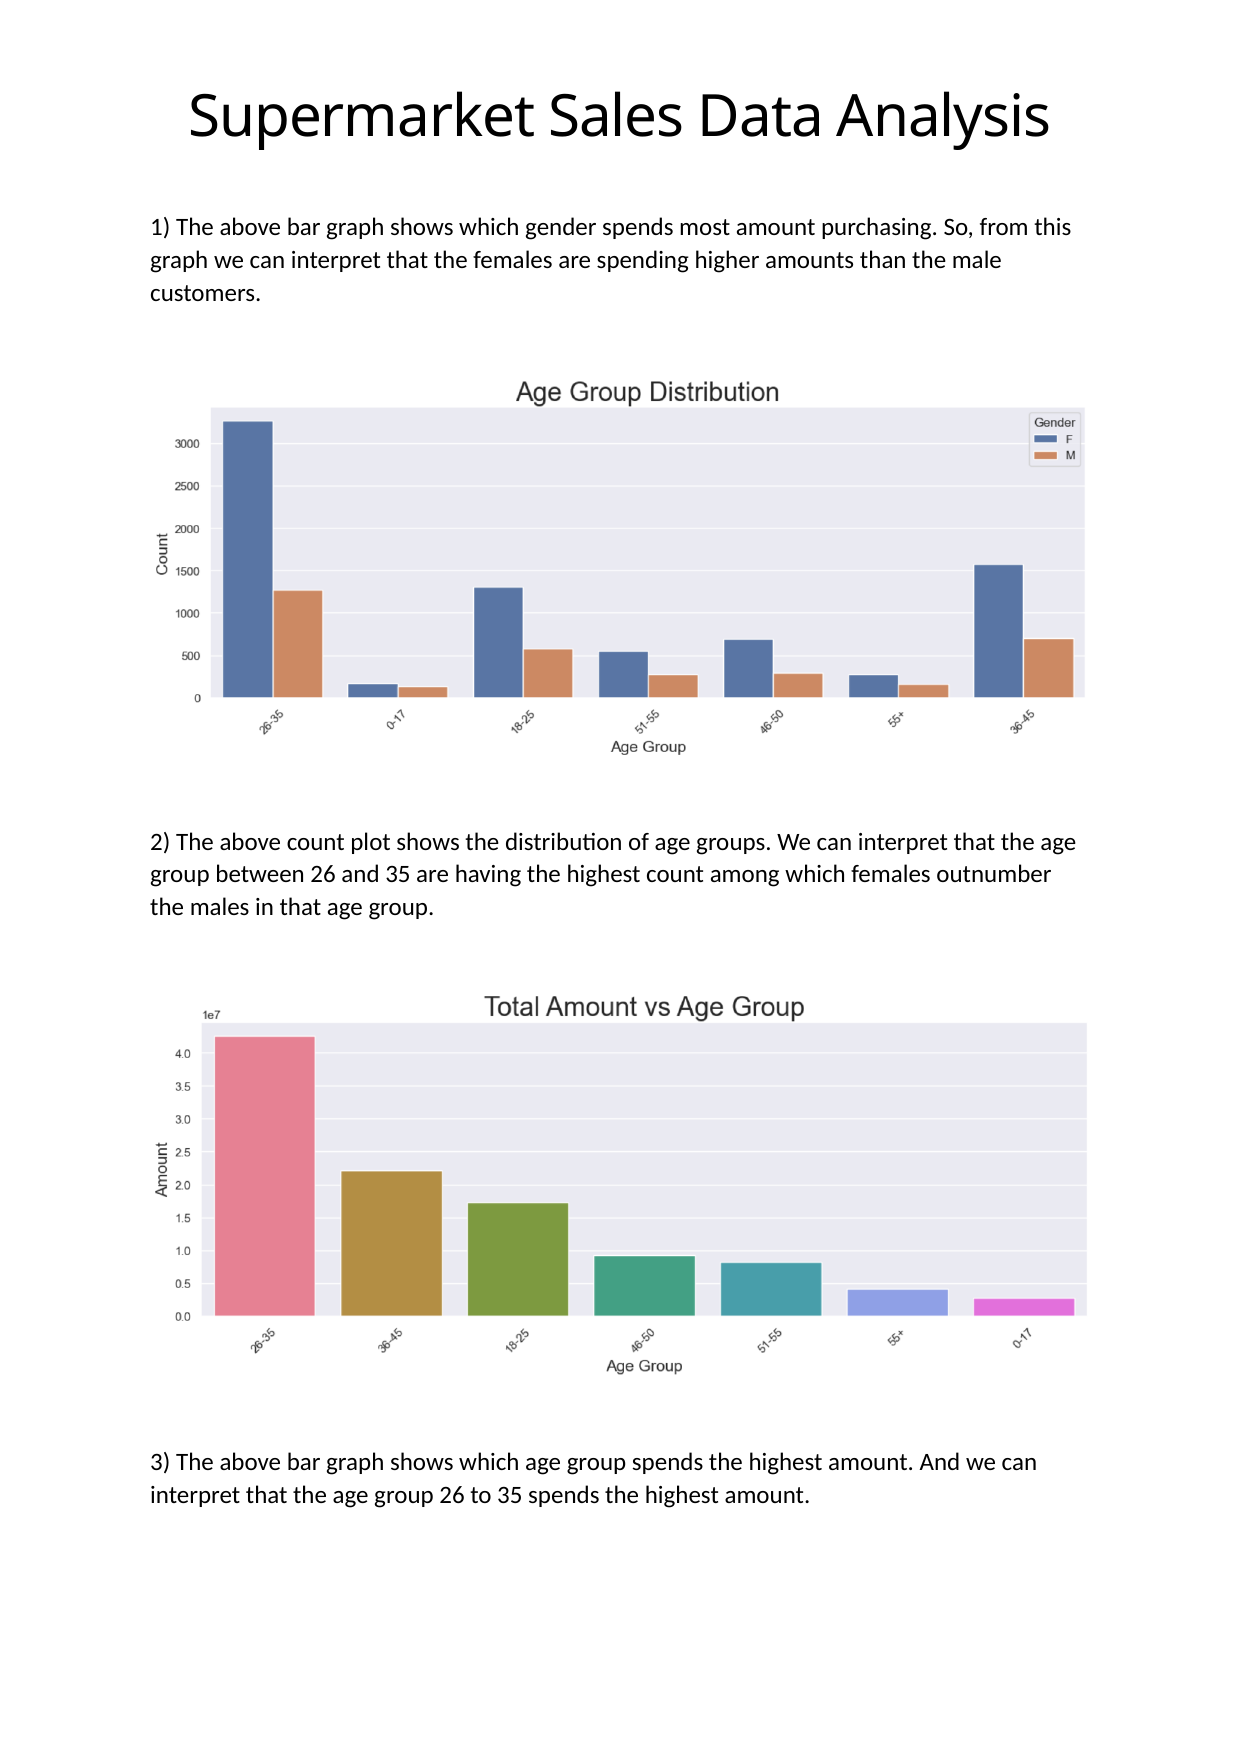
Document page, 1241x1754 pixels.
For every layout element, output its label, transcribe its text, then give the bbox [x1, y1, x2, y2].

text 2) The above count plot shows the distribution of age groups. We can interpret that the age group between 26 and 35 are having the highest count among which females outnumber the males in that age group. [150, 826, 1090, 922]
picture [150, 376, 1091, 758]
text 1) The above bar graph shows which gender spends most amount purchasing. So, from this graph we can interpret that the females are spending higher amounts than the male customers. [150, 211, 1090, 307]
picture [150, 990, 1091, 1379]
text 3) The above bar graph shows which age group spends the highest amount. And we can interpret that the age group 26 to 35 spends the highest amount. [150, 1447, 1090, 1510]
